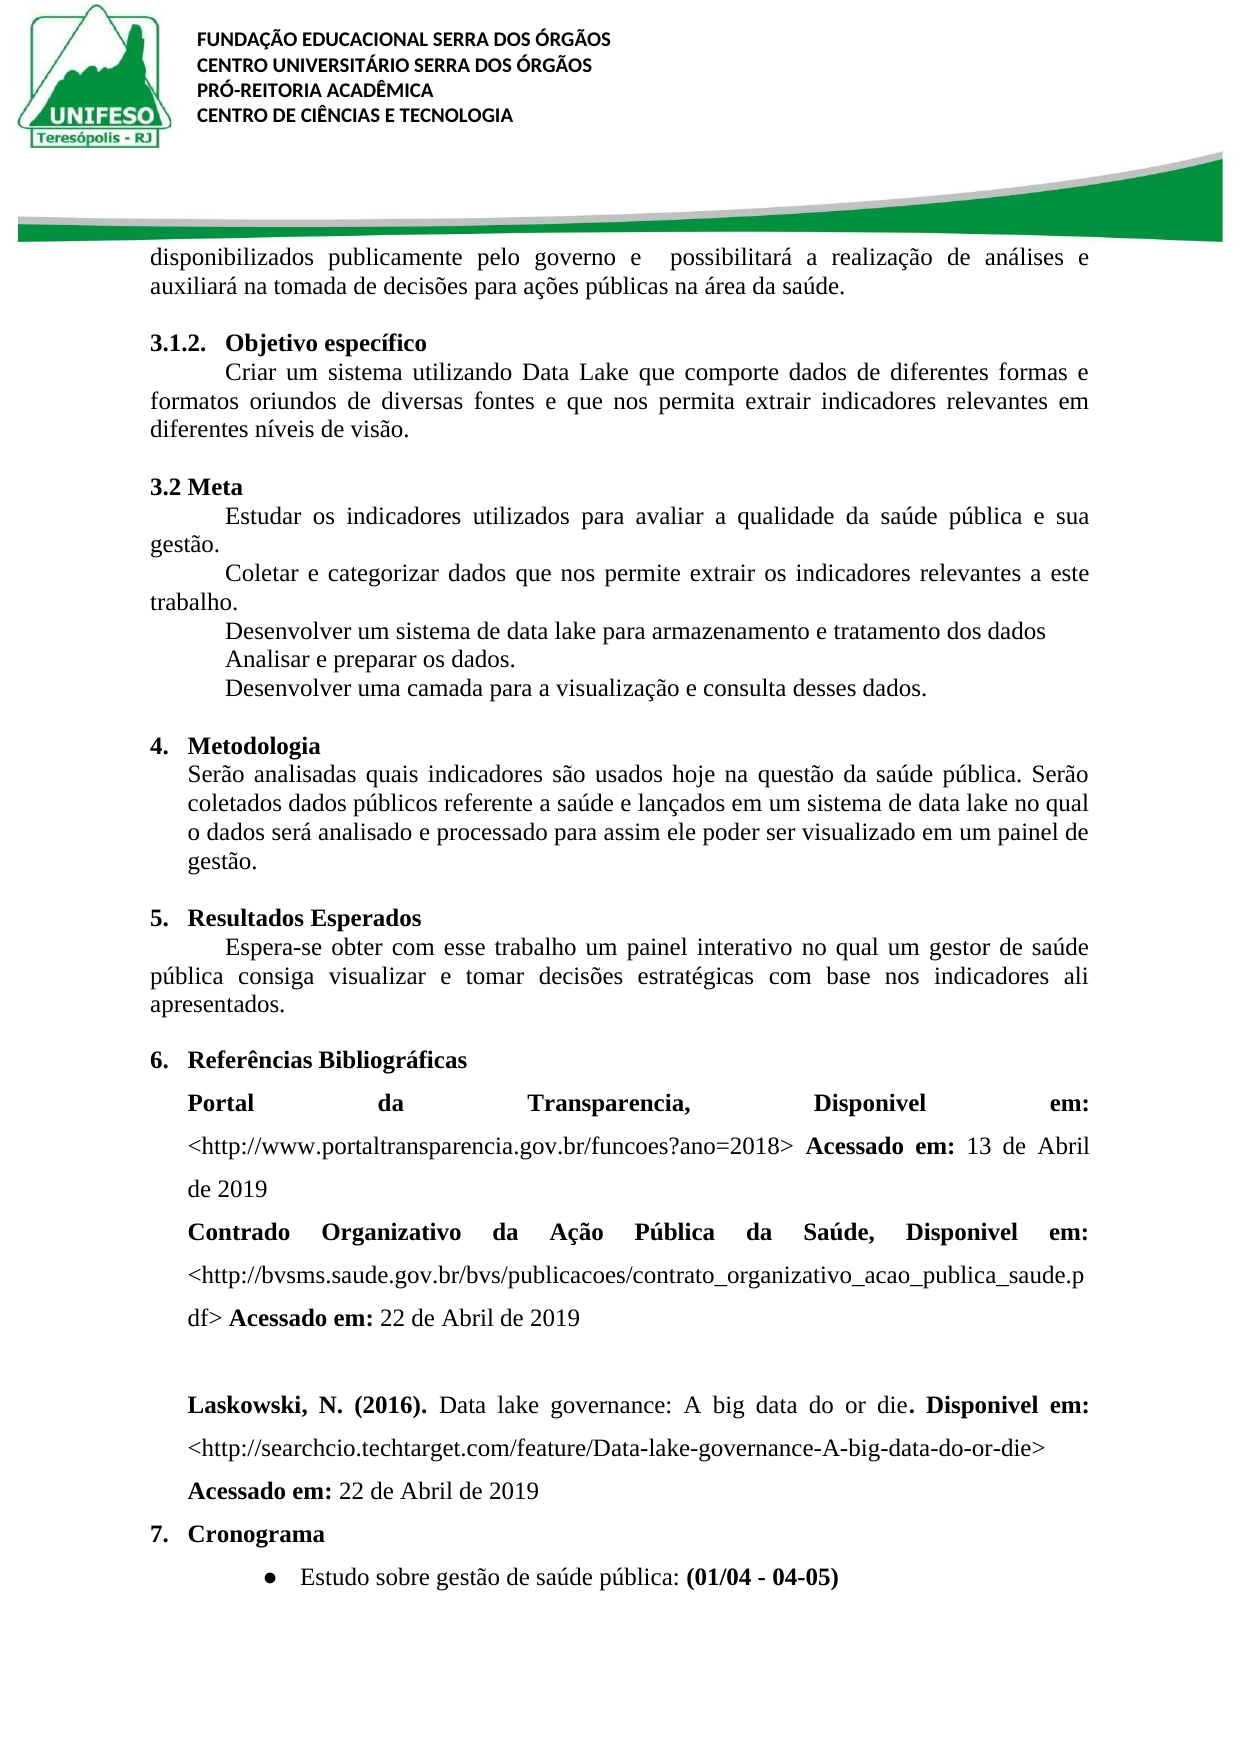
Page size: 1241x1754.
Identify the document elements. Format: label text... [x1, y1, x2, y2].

text Coletar e categorizar dados que nos permite extrair os indicadores relevantes a este trabalho. [150, 558, 1090, 616]
list Estudo sobre gestão de saúde pública: (01/04 - 04-05) [262, 1562, 1090, 1591]
picture [17, 151, 1223, 242]
text 3.2 Meta [150, 472, 1090, 501]
list Referências Bibliográficas [150, 1045, 1090, 1073]
text Portal da Transparencia, Disponivel em: <http://www.portaltransparencia.gov.br/funcoes?ano=2018> Acessado em: 13 de Abril de 2019 [187, 1088, 1090, 1203]
text Desenvolver uma camada para a visualização e consulta desses dados. [150, 673, 1090, 702]
text Serão analisadas quais indicadores são usados hoje na questão da saúde pública. Serão coletados dados públicos referente a saúde e lançados em um sistema de data lake no qual o dados será analisado e processado para assim ele poder ser visualizado em um painel de gestão. [187, 759, 1090, 874]
text Criar um sistema utilizando Data Lake que comporte dados de diferentes formas e formatos oriundos de diversas fontes e que nos permita extrair indicadores relevantes em diferentes níveis de visão. [150, 357, 1090, 443]
list Objetivo específico [150, 328, 1090, 357]
text Desenvolver um sistema de data lake para armazenamento e tratamento dos dados [150, 616, 1090, 644]
list Cronograma [150, 1519, 1090, 1548]
text Contrado Organizativo da Ação Pública da Saúde, Disponivel em: <http://bvsms.saude.gov.br/bvs/publicacoes/contrato_organizativo_acao_publica_saude.pdf> Acessado em: 22 de Abril de 2019 [187, 1217, 1090, 1332]
text Laskowski, N. (2016). Data lake governance: A big data do or die. Disponivel em: <http://searchcio.techtarget.com/feature/Data-lake-governance-A-big-data-do-or-die> Acessado em: 22 de Abril de 2019 [187, 1390, 1090, 1505]
text Analisar e preparar os dados. [150, 644, 1090, 673]
list Resultados Esperados [150, 903, 1090, 932]
picture [17, 4, 172, 148]
text Espera-se obter com esse trabalho um painel interativo no qual um gestor de saúde pública consiga visualizar e tomar decisões estratégicas com base nos indicadores ali apresentados. [150, 932, 1090, 1018]
text Estudar os indicadores utilizados para avaliar a qualidade da saúde pública e sua gestão. [150, 501, 1090, 558]
list Metodologia [150, 731, 1090, 759]
